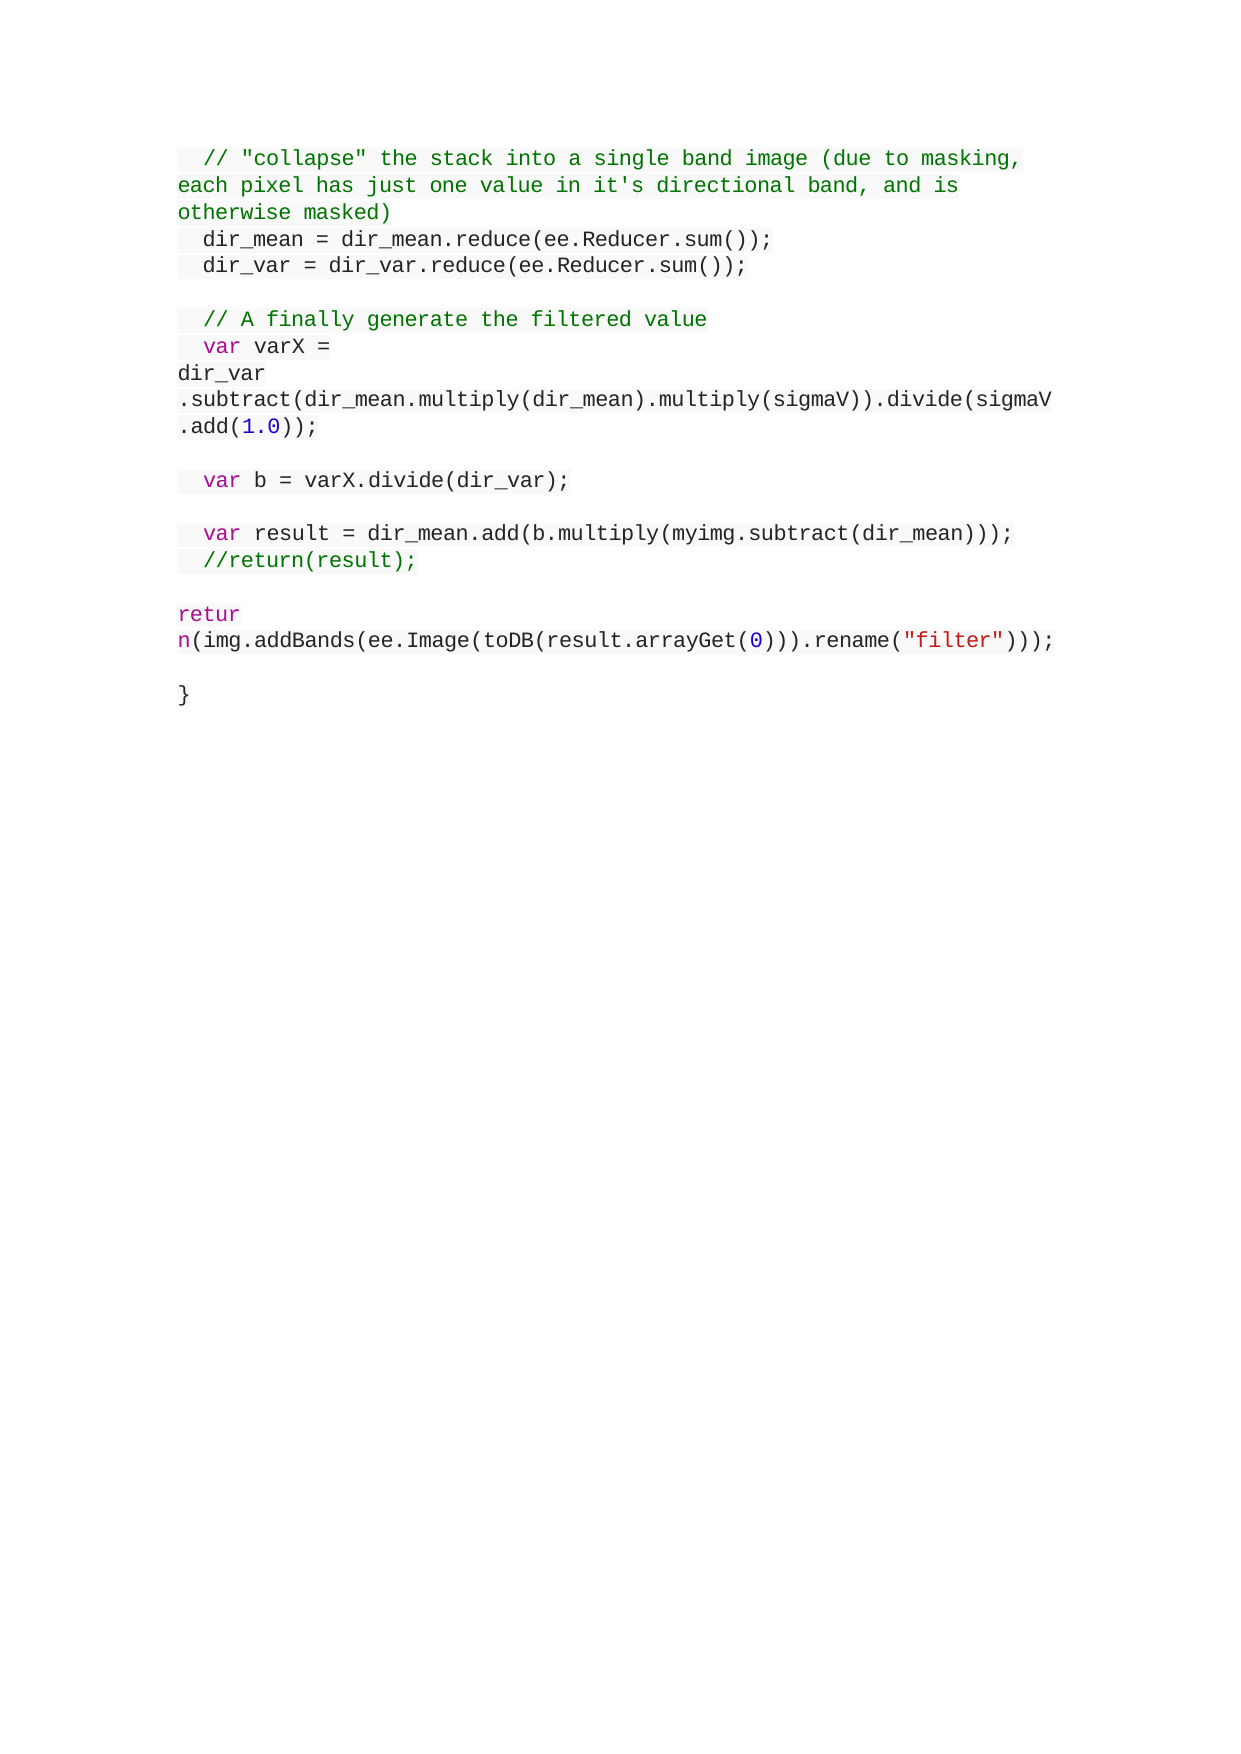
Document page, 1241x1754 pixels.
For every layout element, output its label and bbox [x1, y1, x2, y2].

text [177, 148, 1063, 708]
